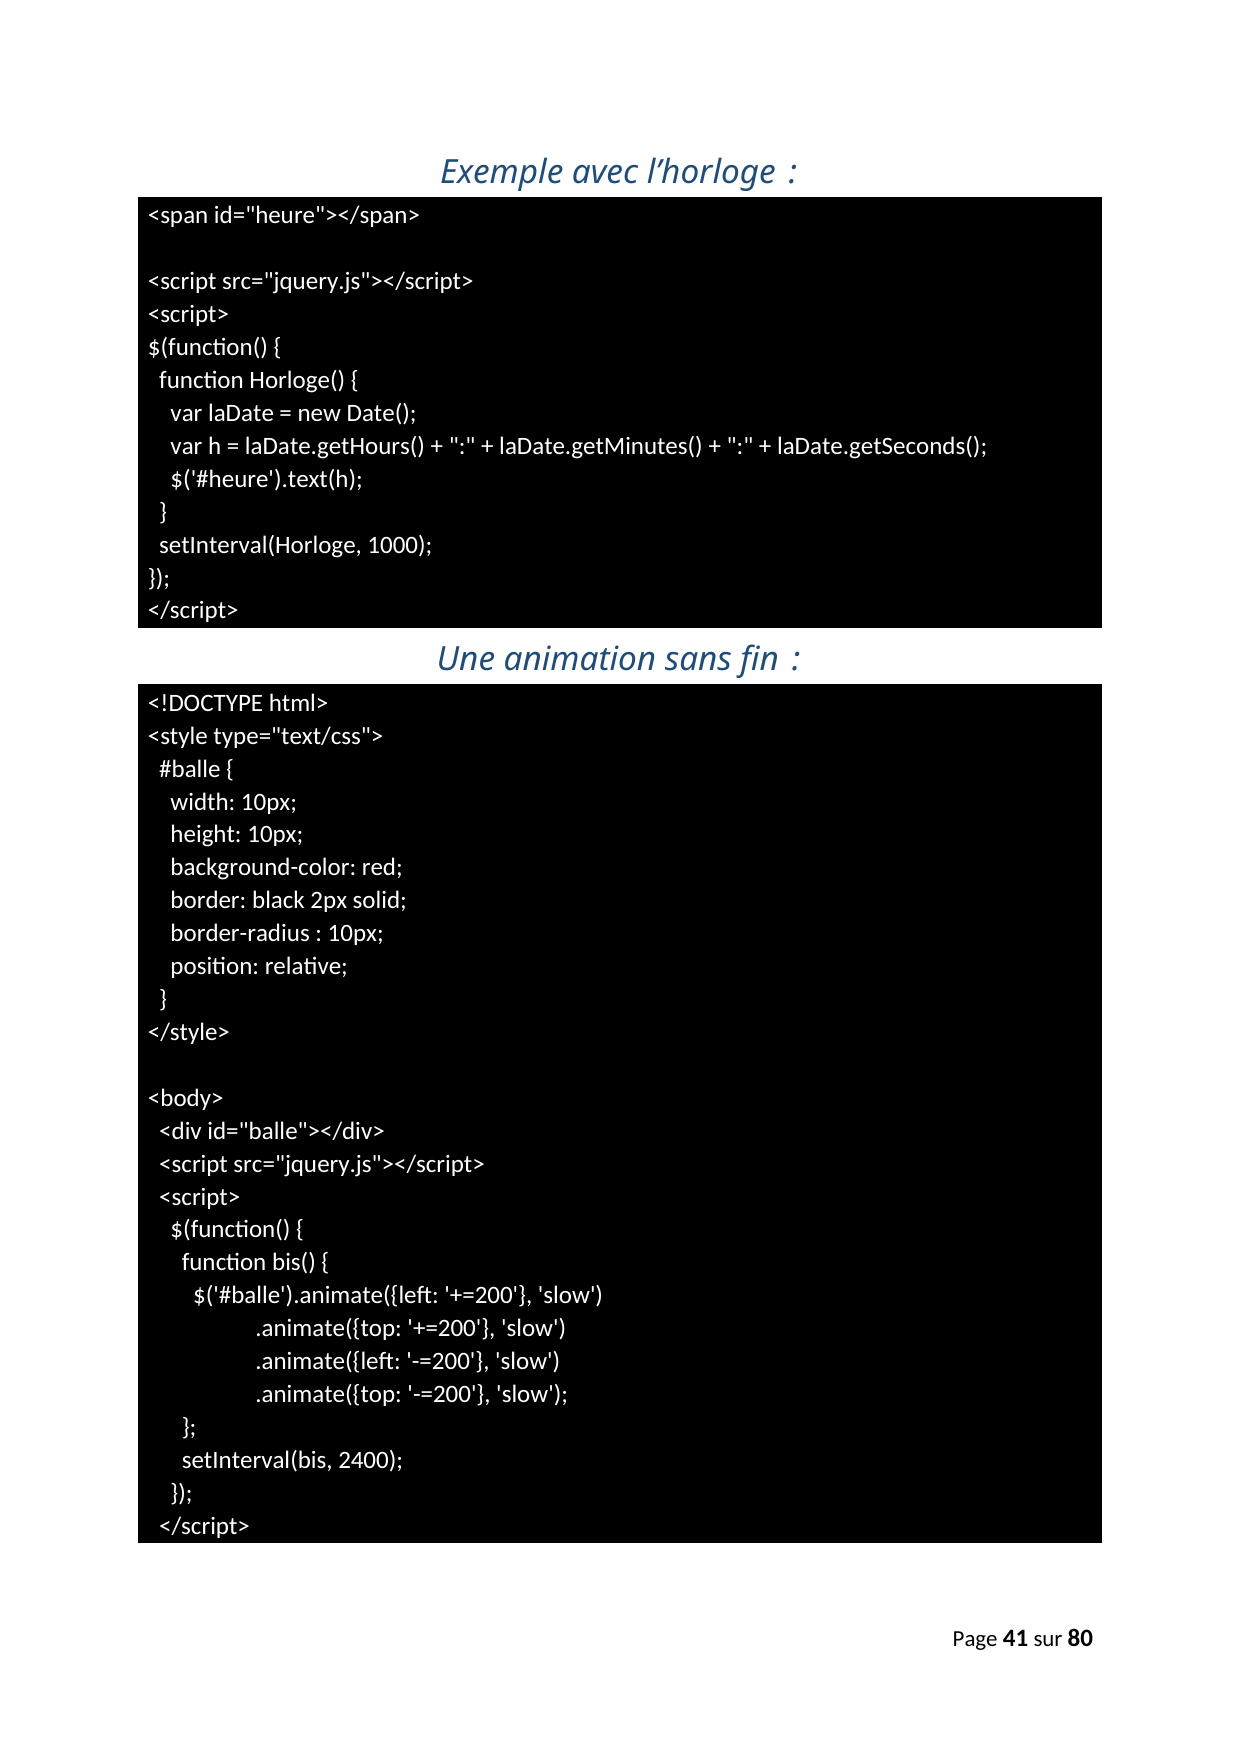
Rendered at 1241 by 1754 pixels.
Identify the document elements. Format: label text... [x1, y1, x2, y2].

text function bis() { [139, 1243, 1101, 1276]
text $('#balle').animate({left: '+=200'}, 'slow') [139, 1276, 1101, 1309]
subtitle Exemple avec l’horloge : [148, 148, 1093, 193]
text position: relative; [139, 947, 1101, 980]
text #balle { [139, 750, 1101, 783]
text } [139, 980, 1101, 1013]
text border-radius : 10px; [139, 914, 1101, 947]
text var laDate = new Date(); [139, 394, 1101, 427]
text <script src="jquery.js"></script> [139, 262, 1101, 295]
text $(function() { [139, 328, 1101, 361]
text setInterval(bis, 2400); [139, 1441, 1101, 1474]
text .animate({top: '+=200'}, 'slow') [139, 1309, 1101, 1342]
text <!DOCTYPE html> [139, 685, 1101, 717]
text height: 10px; [139, 816, 1101, 848]
text var h = laDate.getHours() + ":" + laDate.getMinutes() + ":" + laDate.getSeconds(); [139, 427, 1101, 460]
text .animate({left: '-=200'}, 'slow') [139, 1342, 1101, 1375]
text .animate({top: '-=200'}, 'slow'); [139, 1375, 1101, 1408]
text <body> [139, 1079, 1101, 1112]
text }; [139, 1408, 1101, 1441]
text setInterval(Horloge, 1000); [139, 526, 1101, 559]
text $(function() { [139, 1211, 1101, 1243]
text <style type="text/css"> [139, 717, 1101, 750]
text border: black 2px solid; [139, 881, 1101, 914]
text <script> [139, 1178, 1101, 1211]
text } [139, 493, 1101, 526]
text </script> [139, 1507, 1101, 1542]
text <span id="heure"></span> [139, 198, 1101, 229]
text <div id="balle"></div> [139, 1112, 1101, 1145]
text </script> [139, 592, 1101, 627]
subtitle Une animation sans fin : [148, 635, 1093, 680]
text }); [139, 559, 1101, 592]
text background-color: red; [139, 848, 1101, 881]
text }); [139, 1474, 1101, 1507]
text width: 10px; [139, 783, 1101, 816]
text </style> [139, 1013, 1101, 1046]
text <script> [139, 295, 1101, 328]
text $('#heure').text(h); [139, 460, 1101, 493]
text <script src="jquery.js"></script> [139, 1145, 1101, 1178]
text function Horloge() { [139, 361, 1101, 394]
